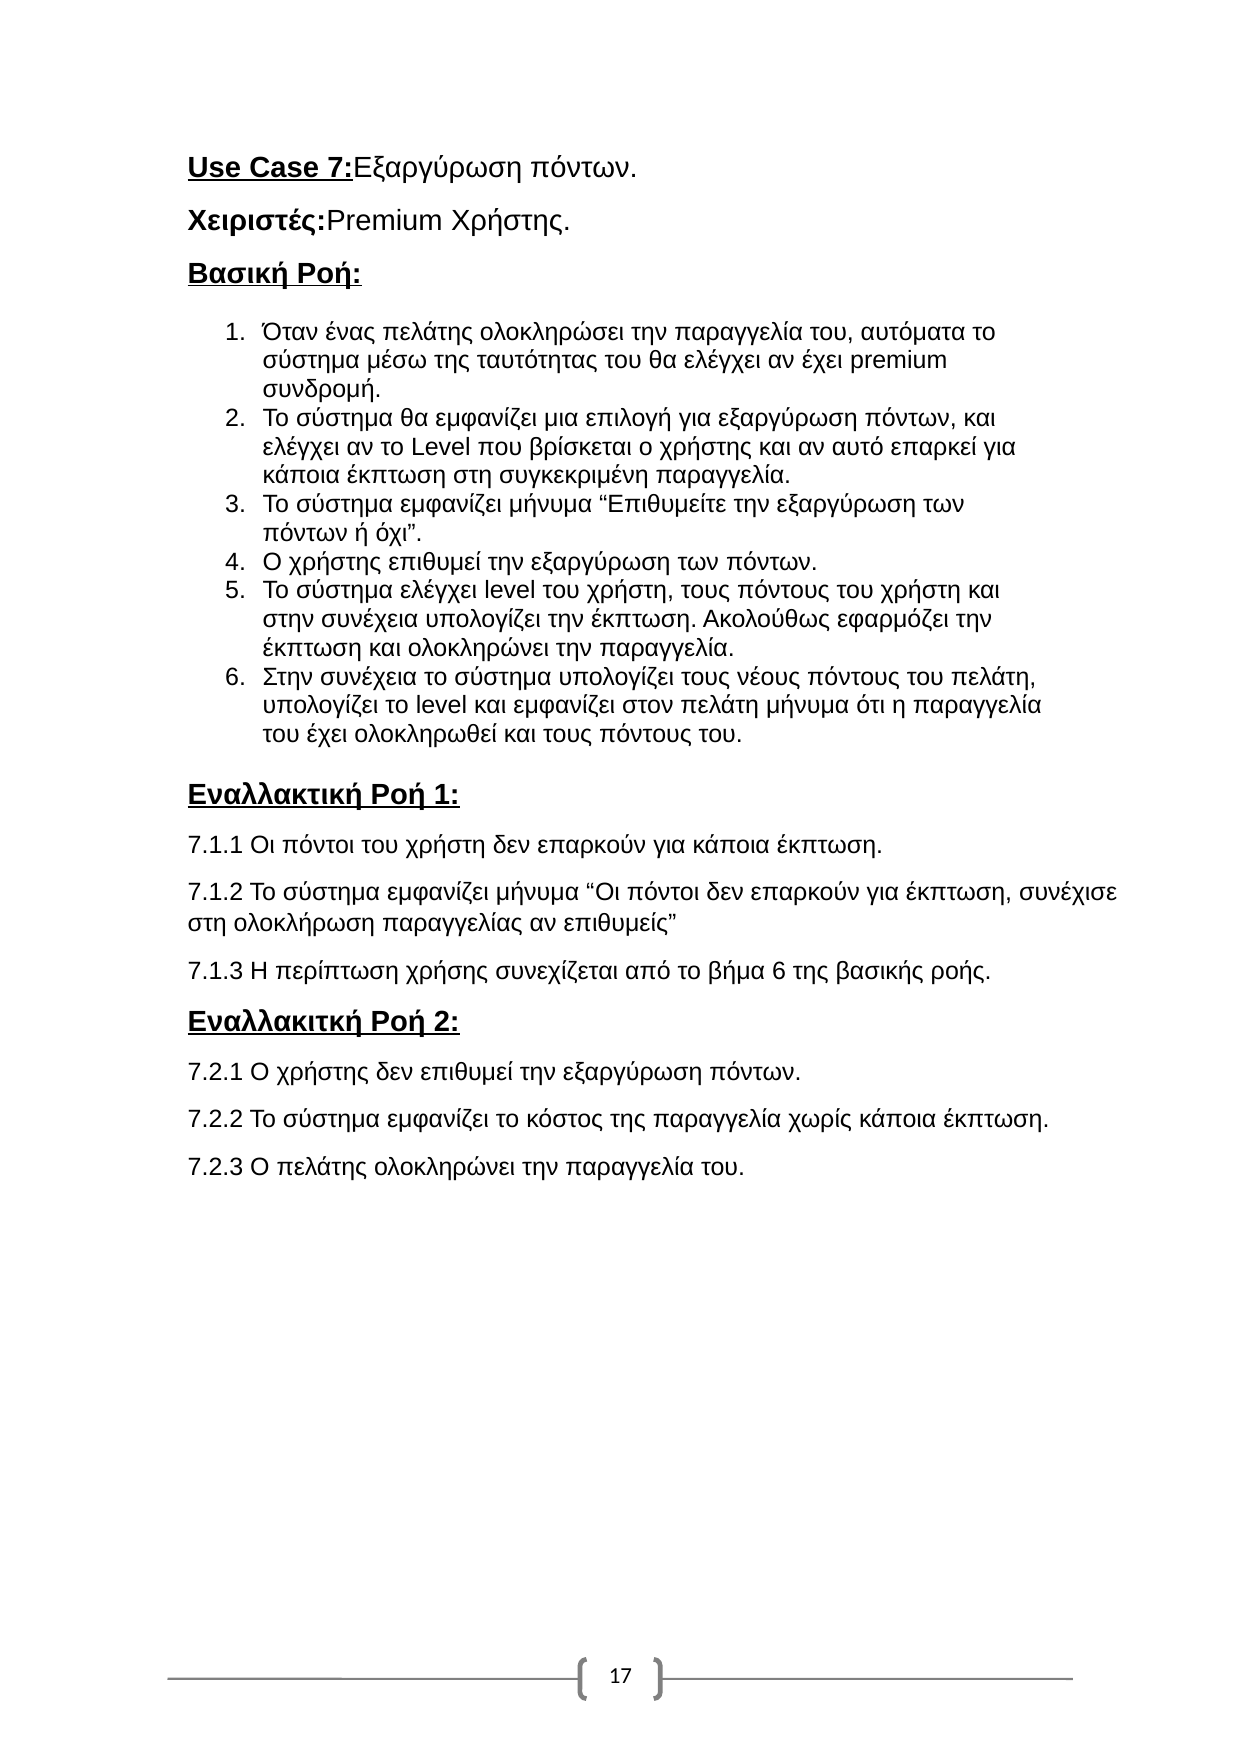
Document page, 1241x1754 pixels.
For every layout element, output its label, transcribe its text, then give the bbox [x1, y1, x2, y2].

text Use Case 7:Εξαργύρωση πόντων. [187, 150, 1134, 183]
list Το σύστημα θα εμφανίζει μια επιλογή για εξαργύρωση πόντων, και ελέγχει αν το Level που βρίσκεται ο χρήστης και αν αυτό επαρκεί για κάποια έκπτωση στη συγκεκριμένη παραγγελία. [225, 403, 1053, 489]
text 7.2.2 Το σύστημα εμφανίζει το κόστος της παραγγελία χωρίς κάποια έκπτωση. [187, 1104, 1134, 1133]
text 7.1.1 Οι πόντοι του χρήστη δεν επαρκούν για κάποια έκπτωση. [187, 829, 1134, 858]
list Το σύστημα εμφανίζει μήνυμα “Επιθυμείτε την εξαργύρωση των πόντων ή όχι”. [225, 489, 1053, 547]
text 7.2.3 Ο πελάτης ολοκληρώνει την παραγγελία του. [187, 1152, 1134, 1181]
text Χειριστές:Premium Χρήστης. [187, 203, 1134, 236]
list Όταν ένας πελάτης ολοκληρώσει την παραγγελία του, αυτόματα το σύστημα μέσω της ταυτότητας του θα ελέγχει αν έχει premium συνδρομή. [225, 317, 1053, 403]
text Εναλλακτική Ροή 1: [187, 777, 1134, 810]
list Ο χρήστης επιθυμεί την εξαργύρωση των πόντων. [225, 547, 1053, 576]
text 7.2.1 Ο χρήστης δεν επιθυμεί την εξαργύρωση πόντων. [187, 1057, 1134, 1085]
list Το σύστημα ελέγχει level του χρήστη, τους πόντους του χρήστη και στην συνέχεια υπολογίζει την έκπτωση. Ακολούθως εφαρμόζει την έκπτωση και ολοκληρώνει την παραγγελία. [225, 576, 1053, 662]
text Βασική Ροή: [187, 256, 1134, 289]
list Στην συνέχεια το σύστημα υπολογίζει τους νέους πόντους του πελάτη, υπολογίζει το level και εμφανίζει στον πελάτη μήνυμα ότι η παραγγελία του έχει ολοκληρωθεί και τους πόντους του. [225, 662, 1053, 748]
text 7.1.3 Η περίπτωση χρήσης συνεχίζεται από το βήμα 6 της βασικής ροής. [187, 956, 1134, 985]
text 7.1.2 Το σύστημα εμφανίζει μήνυμα “Oι πόντοι δεν επαρκούν για έκπτωση, συνέχισε στη ολοκλήρωση παραγγελίας αν επιθυμείς” [187, 877, 1134, 937]
text Εναλλακιτκή Ροή 2: [187, 1004, 1134, 1037]
